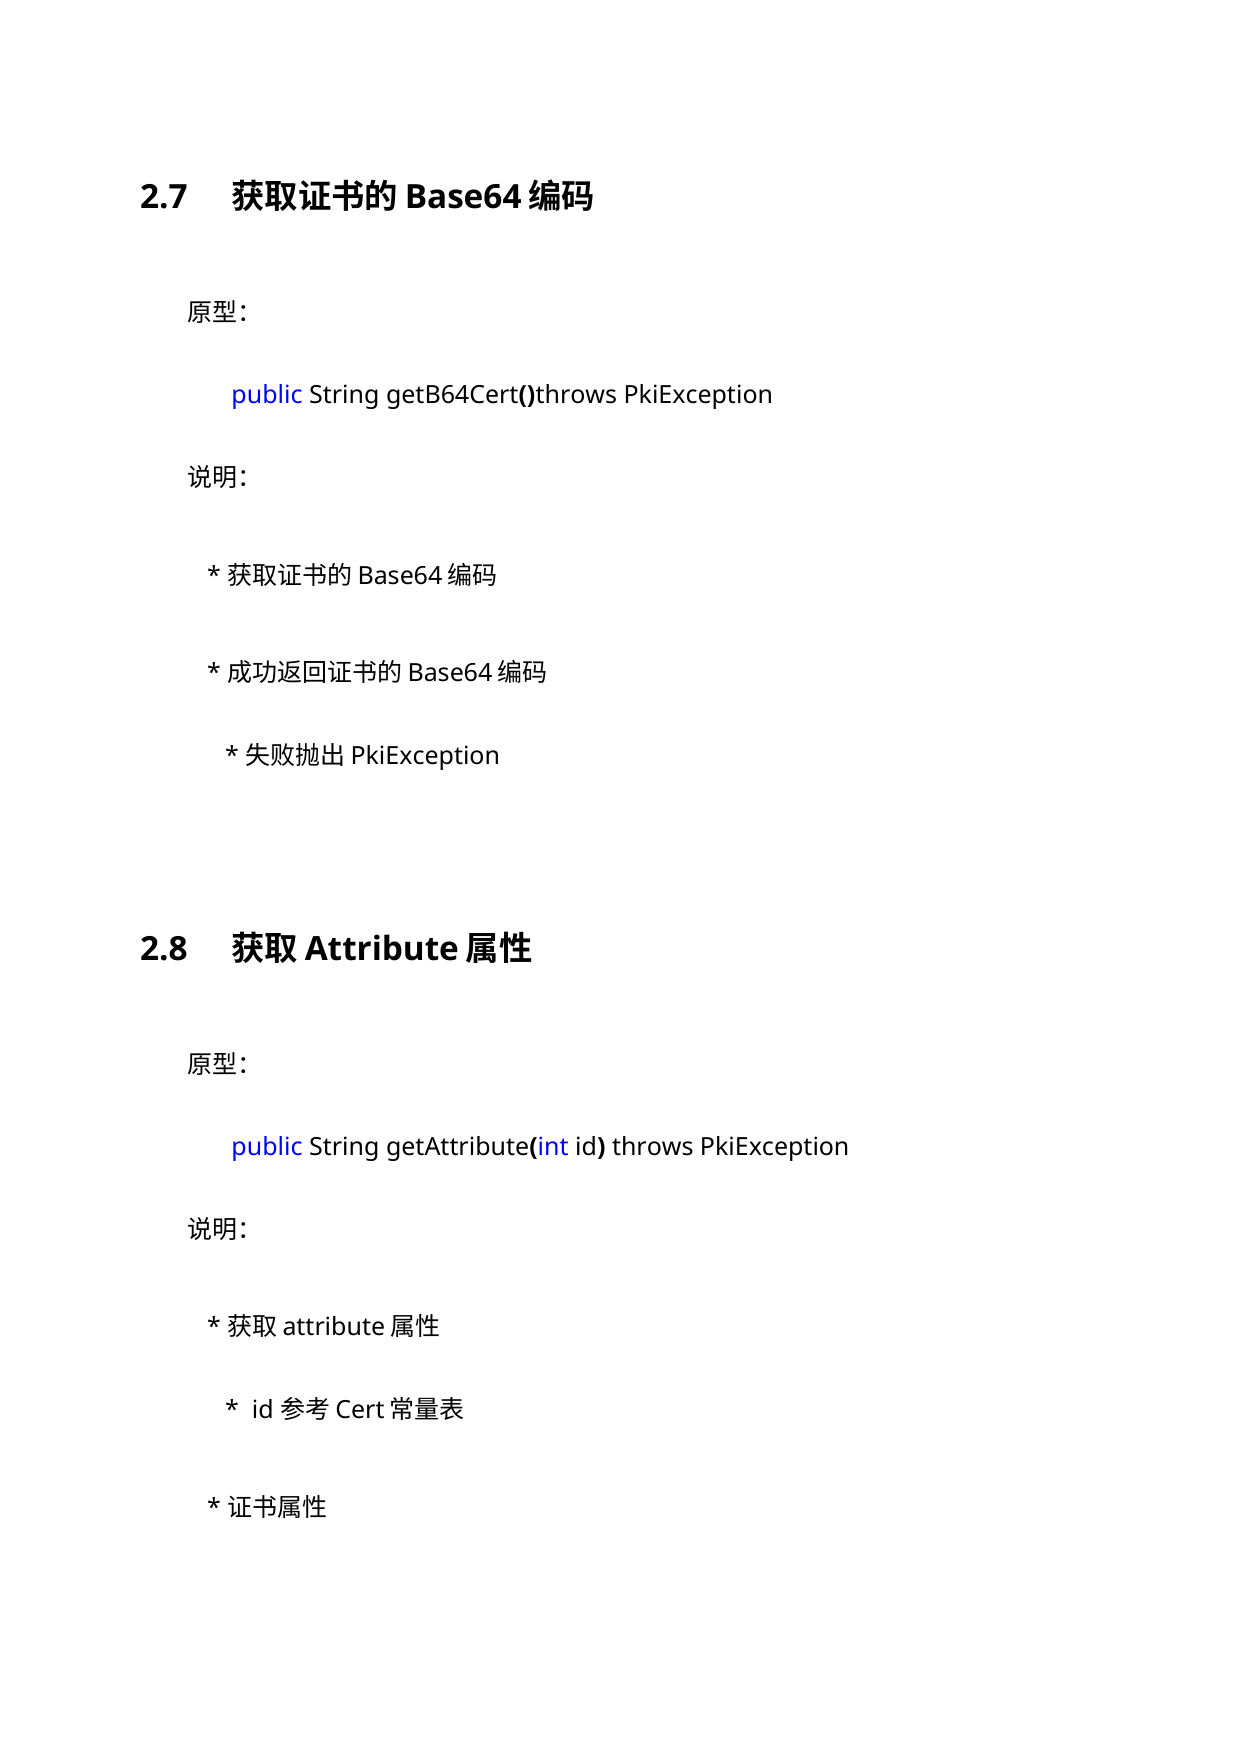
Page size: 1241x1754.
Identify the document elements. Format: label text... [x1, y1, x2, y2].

text public String getAttribute(int id) throws PkiException [187, 1113, 1053, 1178]
text 说明： * 获取attribute属性 [187, 1195, 1053, 1357]
text 原型： [187, 1030, 1053, 1095]
subtitle 获取Attribute属性 [187, 914, 1053, 979]
text * 失败抛出PkiException [187, 721, 1053, 786]
text * id 参考Cert常量表 * 证书属性 [187, 1376, 1053, 1538]
text 原型： [187, 278, 1053, 343]
text public String getB64Cert()throws PkiException [187, 361, 1053, 426]
subtitle 获取证书的Base64编码 [187, 162, 1053, 227]
text 说明： * 获取证书的Base64编码 * 成功返回证书的Base64编码 [187, 443, 1053, 703]
